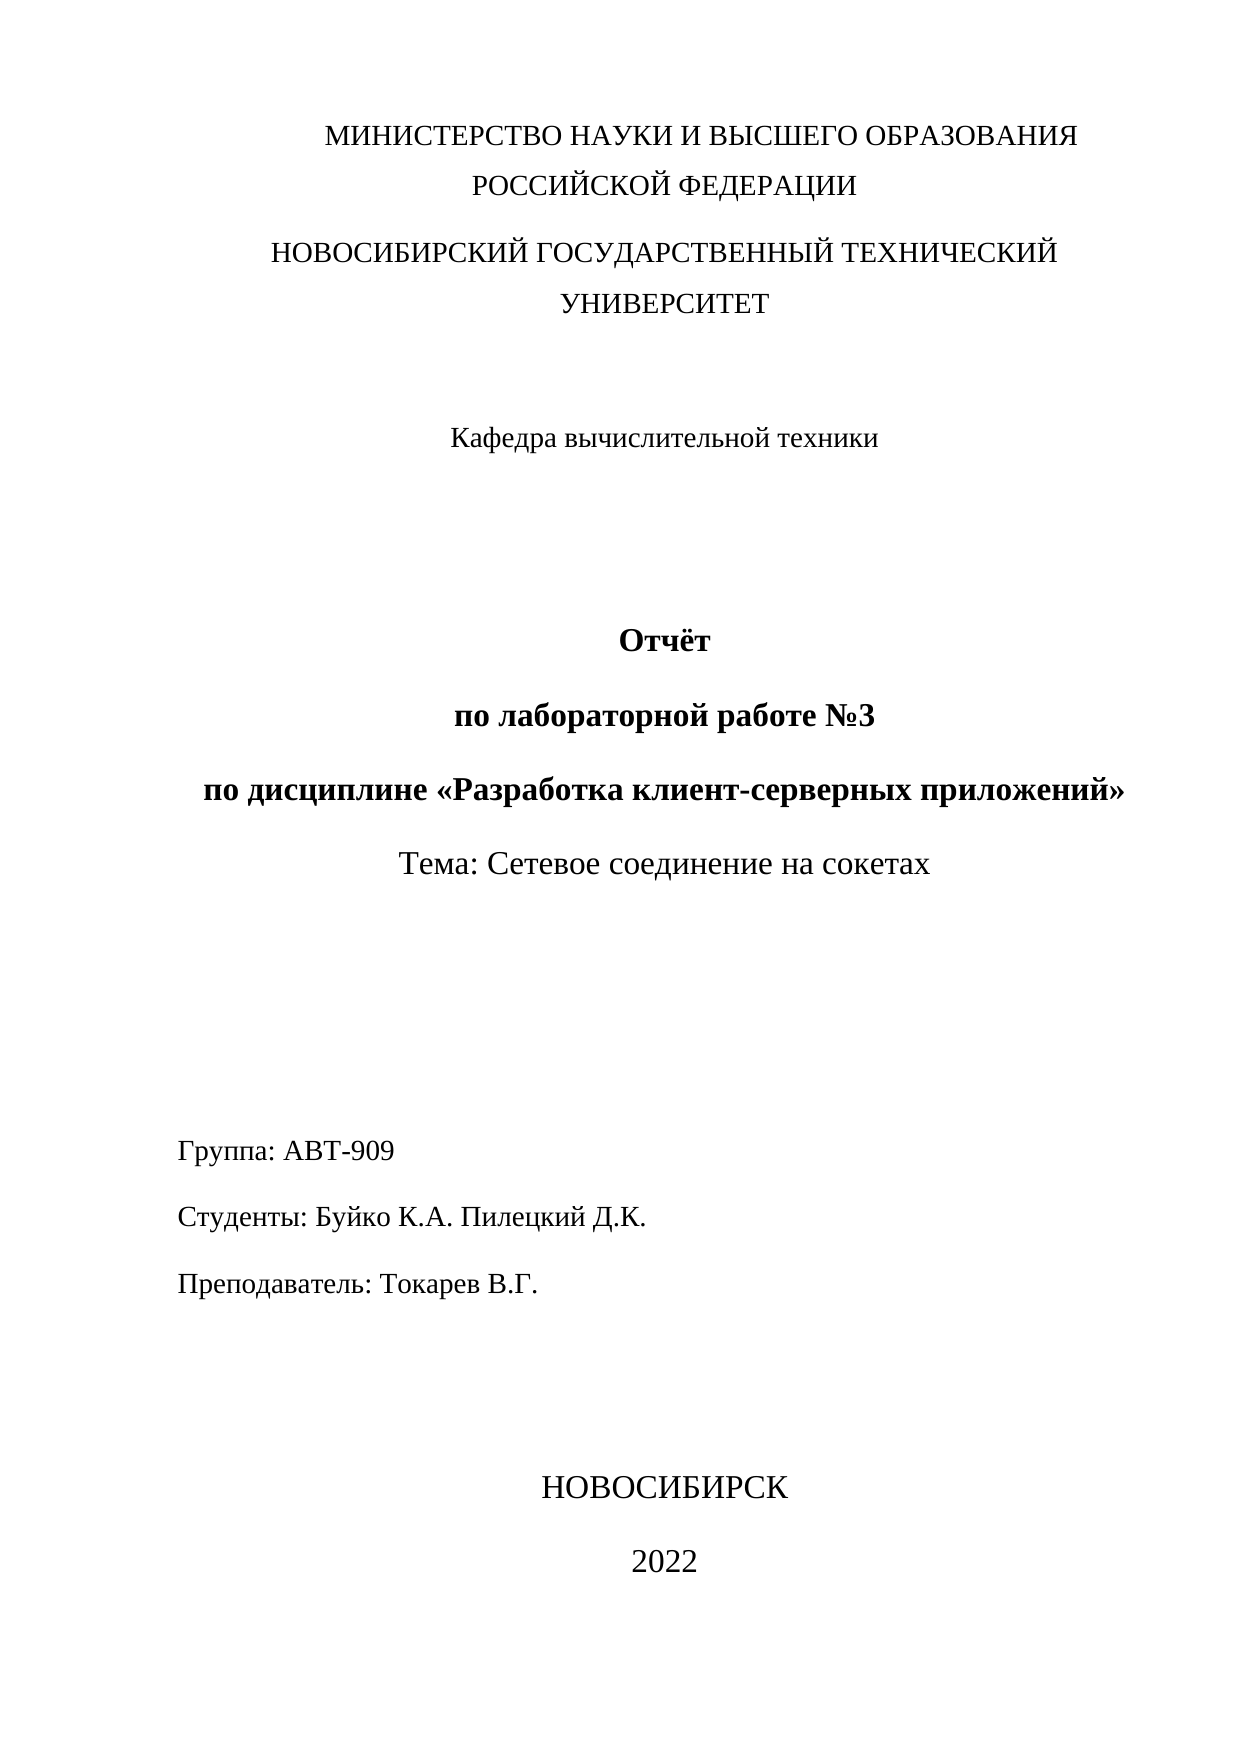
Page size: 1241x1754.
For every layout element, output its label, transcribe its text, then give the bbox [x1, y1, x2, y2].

text по лабораторной работе №3 [177, 695, 1152, 733]
text по дисциплине «Разработка клиент-серверных приложений» [177, 769, 1152, 807]
text Кафедра вычислительной техники [177, 420, 1152, 453]
text Преподаватель: Токарев В.Г. [177, 1267, 1152, 1300]
text НОВОСИБИРСКИЙ ГОСУДАРСТВЕННЫЙ ТЕХНИЧЕСКИЙ УНИВЕРСИТЕТ [177, 235, 1152, 319]
text Тема: Сетевое соединение на сокетах [177, 843, 1152, 881]
text Отчёт [177, 621, 1152, 659]
text Группа: АВТ-909 [177, 1133, 1152, 1166]
text МИНИСТЕРСТВО НАУКИ И ВЫСШЕГО ОБРАЗОВАНИЯ РОССИЙСКОЙ ФЕДЕРАЦИИ [177, 118, 1152, 202]
text НОВОСИБИРСК [177, 1467, 1152, 1506]
text Студенты: Буйко К.А. Пилецкий Д.К. [177, 1199, 1152, 1233]
text 2022 [177, 1542, 1152, 1580]
